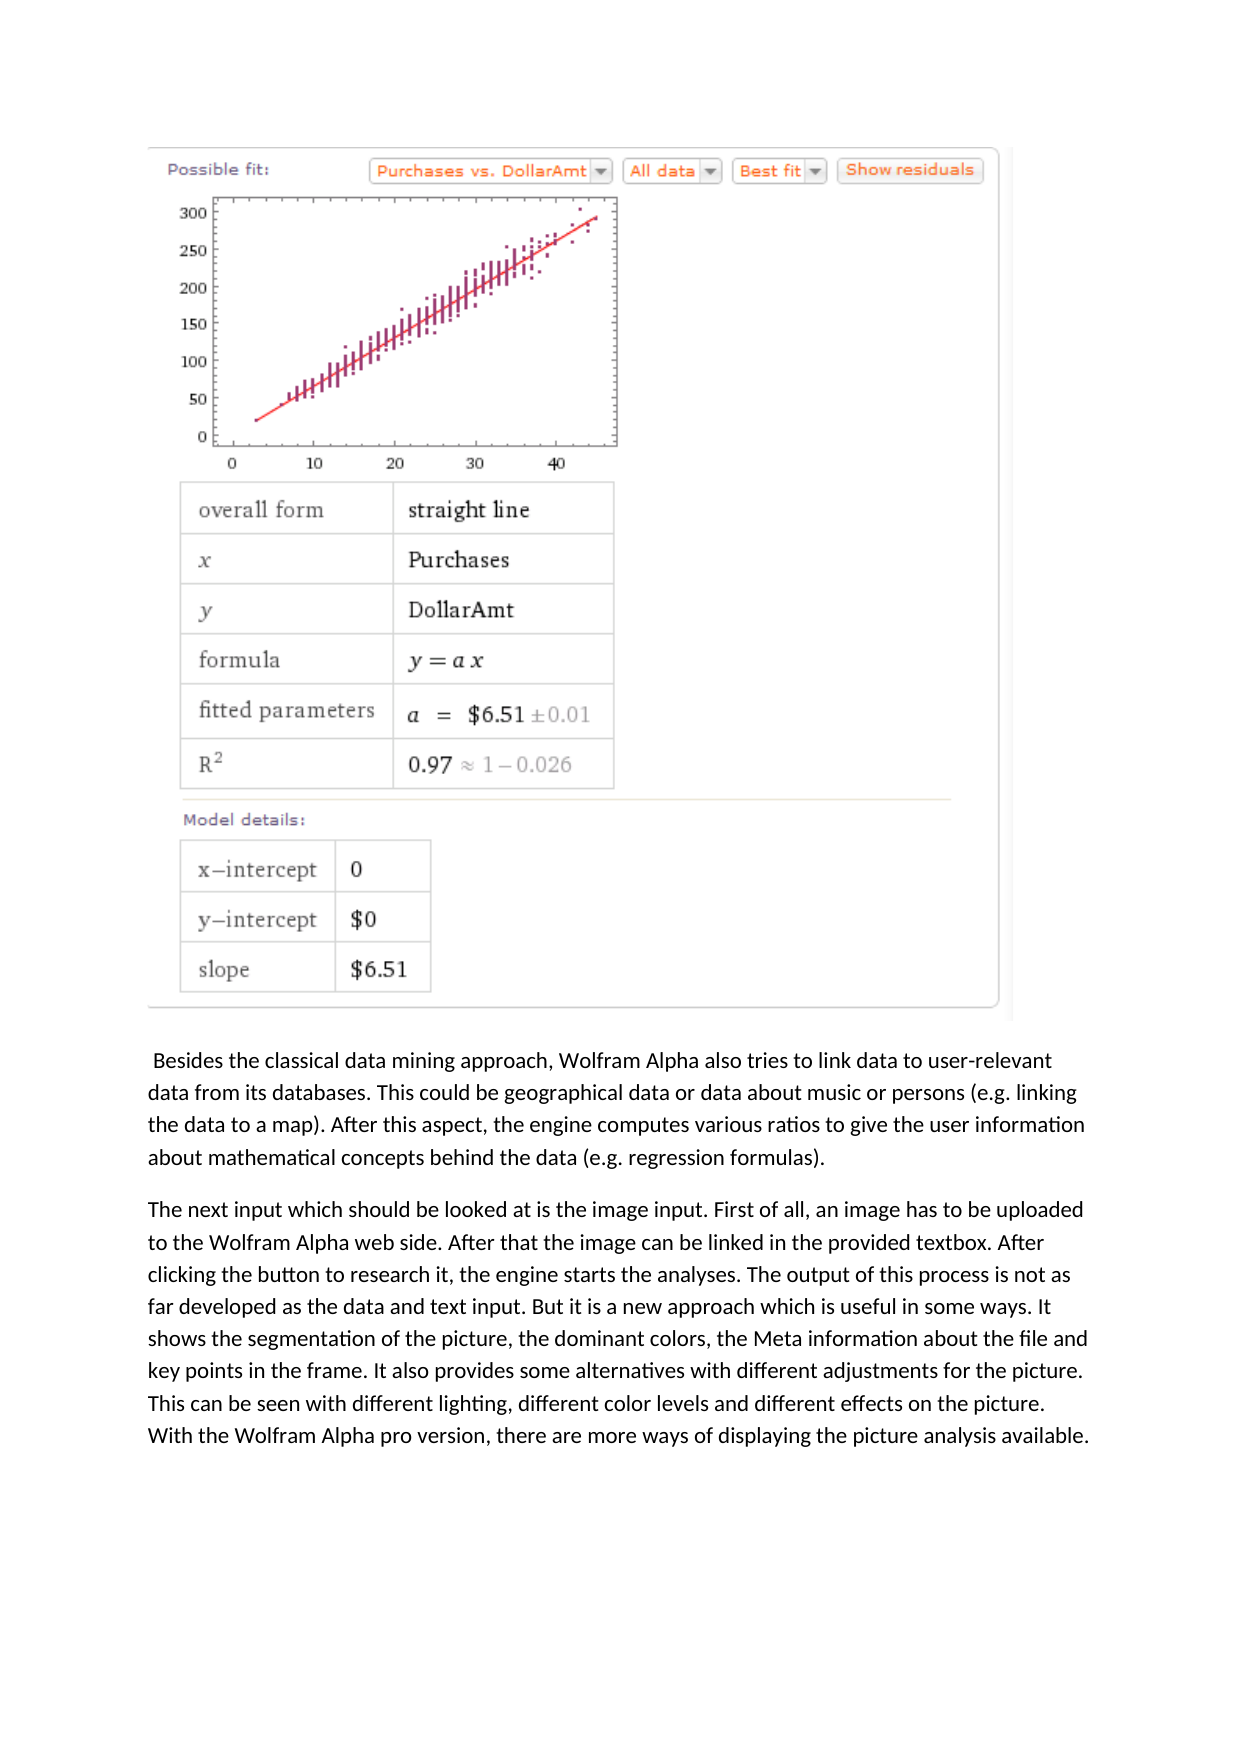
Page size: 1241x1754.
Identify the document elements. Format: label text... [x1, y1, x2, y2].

text Besides the classical data mining approach, Wolfram Alpha also tries to link data to user-relevant data from its databases. This could be geographical data or data about music or persons (e.g. linking the data to a map). After this aspect, the engine computes various ratios to give the user information about mathematical concepts behind the data (e.g. regression formulas). [148, 1046, 1093, 1171]
text The next input which should be looked at is the image input. First of all, an image has to be uploaded to the Wolfram Alpha web side. After that the image can be linked in the provided textbox. After clicking the button to research it, the engine starts the analyses. The output of this process is not as far developed as the data and text input. But it is a new approach which is useful in some ways. It shows the segmentation of the picture, the dominant colors, the Meta information about the file and key points in the frame. It also provides some alternatives with different adjustments for the picture. This can be seen with different lighting, different color levels and different effects on the picture. With the Wolfram Alpha pro version, there are more ways of displaying the picture analysis available. [148, 1196, 1093, 1449]
picture [147, 147, 1014, 1021]
